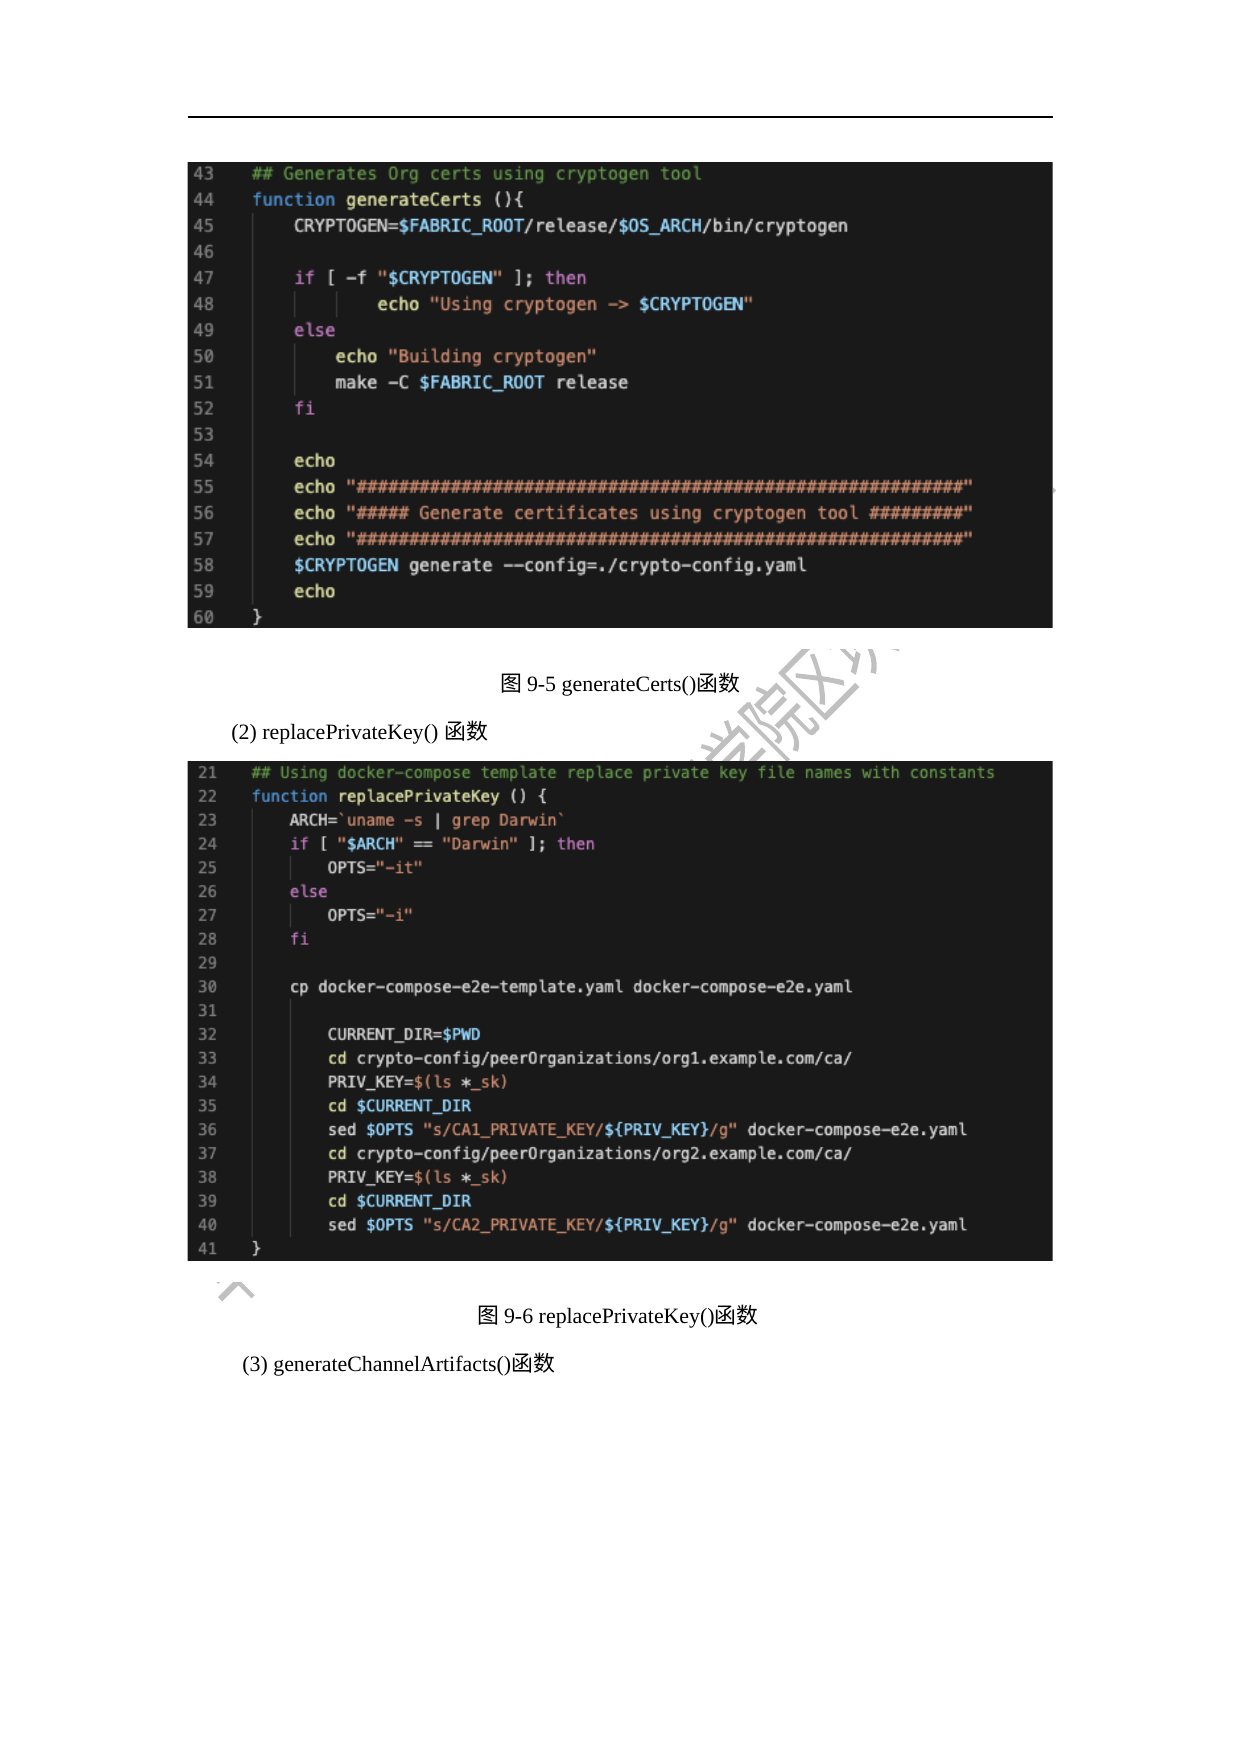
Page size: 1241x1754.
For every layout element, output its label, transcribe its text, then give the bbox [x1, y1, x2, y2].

picture [187, 761, 1053, 1261]
text 图 9-6 replacePrivateKey()函数 [187, 1298, 1053, 1329]
text (2) replacePrivateKey() 函数 [187, 714, 1053, 745]
picture [187, 162, 1053, 628]
text (3) generateChannelArtifacts()函数 [187, 1346, 1053, 1377]
text 图 9-5 generateCerts()函数 [187, 666, 1053, 697]
